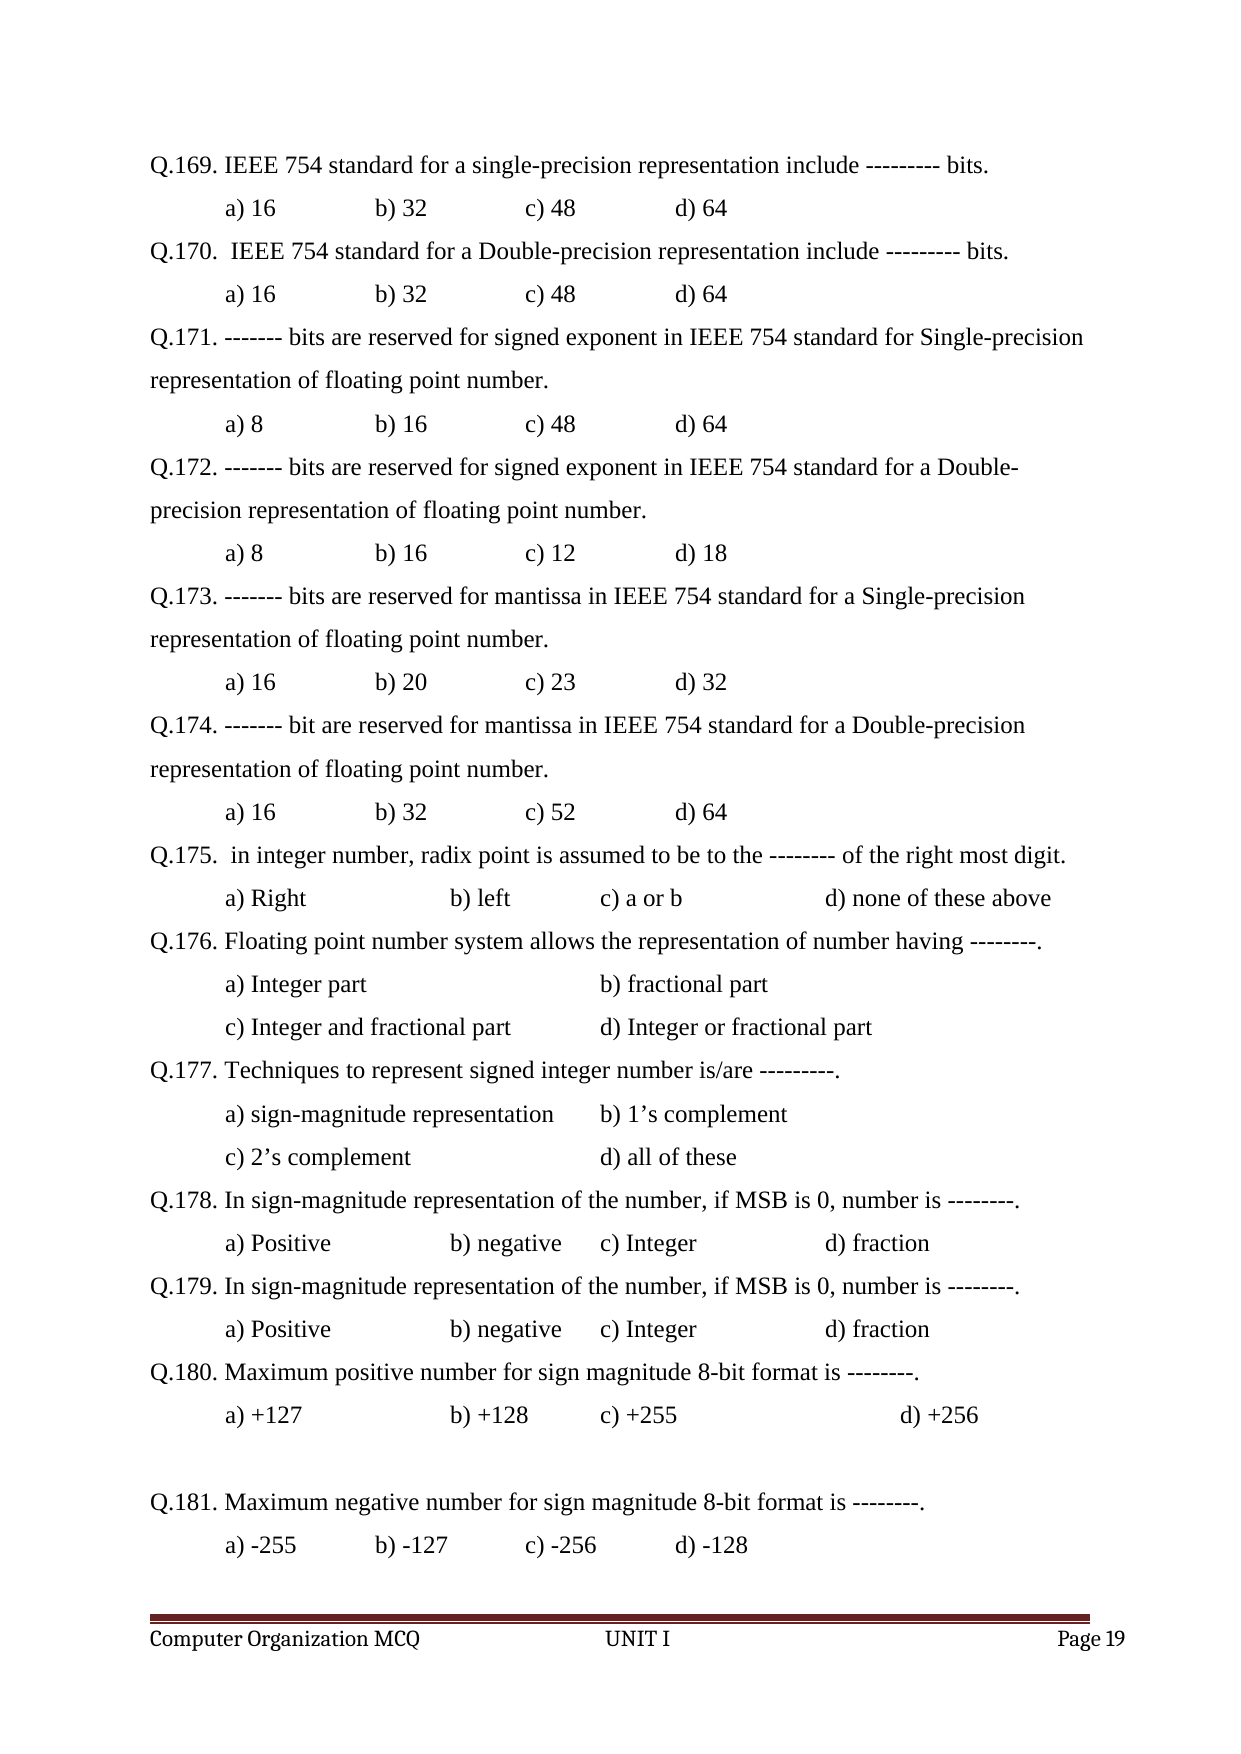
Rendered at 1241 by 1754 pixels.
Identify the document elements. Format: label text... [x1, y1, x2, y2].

text Q.176. Floating point number system allows the representation of number having --------. [150, 926, 1090, 955]
text Q.177. Techniques to represent signed integer number is/are ---------. [150, 1056, 1090, 1084]
text a) Integer part b) fractional part [150, 969, 1090, 998]
text a) +127 b) +128 c) +255 d) +256 [150, 1401, 1090, 1429]
text Q.174. ------- bit are reserved for mantissa in IEEE 754 standard for a Double-precision representation of floating point number. [150, 711, 1090, 782]
text Q.170. IEEE 754 standard for a Double-precision representation include --------- bits. [150, 236, 1090, 265]
text a) Positive b) negative c) Integer d) fraction [150, 1314, 1090, 1343]
text a) 16 b) 20 c) 23 d) 32 [150, 667, 1090, 696]
text a) 16 b) 32 c) 52 d) 64 [150, 797, 1090, 826]
text c) Integer and fractional part d) Integer or fractional part [150, 1012, 1090, 1041]
text Q.172. ------- bits are reserved for signed exponent in IEEE 754 standard for a Double-precision representation of floating point number. [150, 452, 1090, 524]
text Q.169. IEEE 754 standard for a single-precision representation include --------- bits. [150, 150, 1090, 179]
text Q.179. In sign-magnitude representation of the number, if MSB is 0, number is --------. [150, 1271, 1090, 1300]
text a) -255 b) -127 c) -256 d) -128 [150, 1530, 1090, 1559]
text a) 8 b) 16 c) 12 d) 18 [150, 538, 1090, 567]
text Q.173. ------- bits are reserved for mantissa in IEEE 754 standard for a Single-precision representation of floating point number. [150, 581, 1090, 653]
text Q.180. Maximum positive number for sign magnitude 8-bit format is --------. [150, 1357, 1090, 1386]
text a) 16 b) 32 c) 48 d) 64 [150, 193, 1090, 222]
text a) 8 b) 16 c) 48 d) 64 [150, 409, 1090, 437]
text a) Positive b) negative c) Integer d) fraction [150, 1228, 1090, 1257]
text Q.175. in integer number, radix point is assumed to be to the -------- of the right most digit. [150, 840, 1090, 869]
text Q.178. In sign-magnitude representation of the number, if MSB is 0, number is --------. [150, 1185, 1090, 1214]
text a) Right b) left c) a or b d) none of these above [150, 883, 1090, 912]
text c) 2’s complement d) all of these [150, 1142, 1090, 1171]
text Q.171. ------- bits are reserved for signed exponent in IEEE 754 standard for Single-precision representation of floating point number. [150, 322, 1090, 394]
text a) sign-magnitude representation b) 1’s complement [150, 1099, 1090, 1127]
text Q.181. Maximum negative number for sign magnitude 8-bit format is --------. [150, 1487, 1090, 1516]
text a) 16 b) 32 c) 48 d) 64 [150, 279, 1090, 308]
